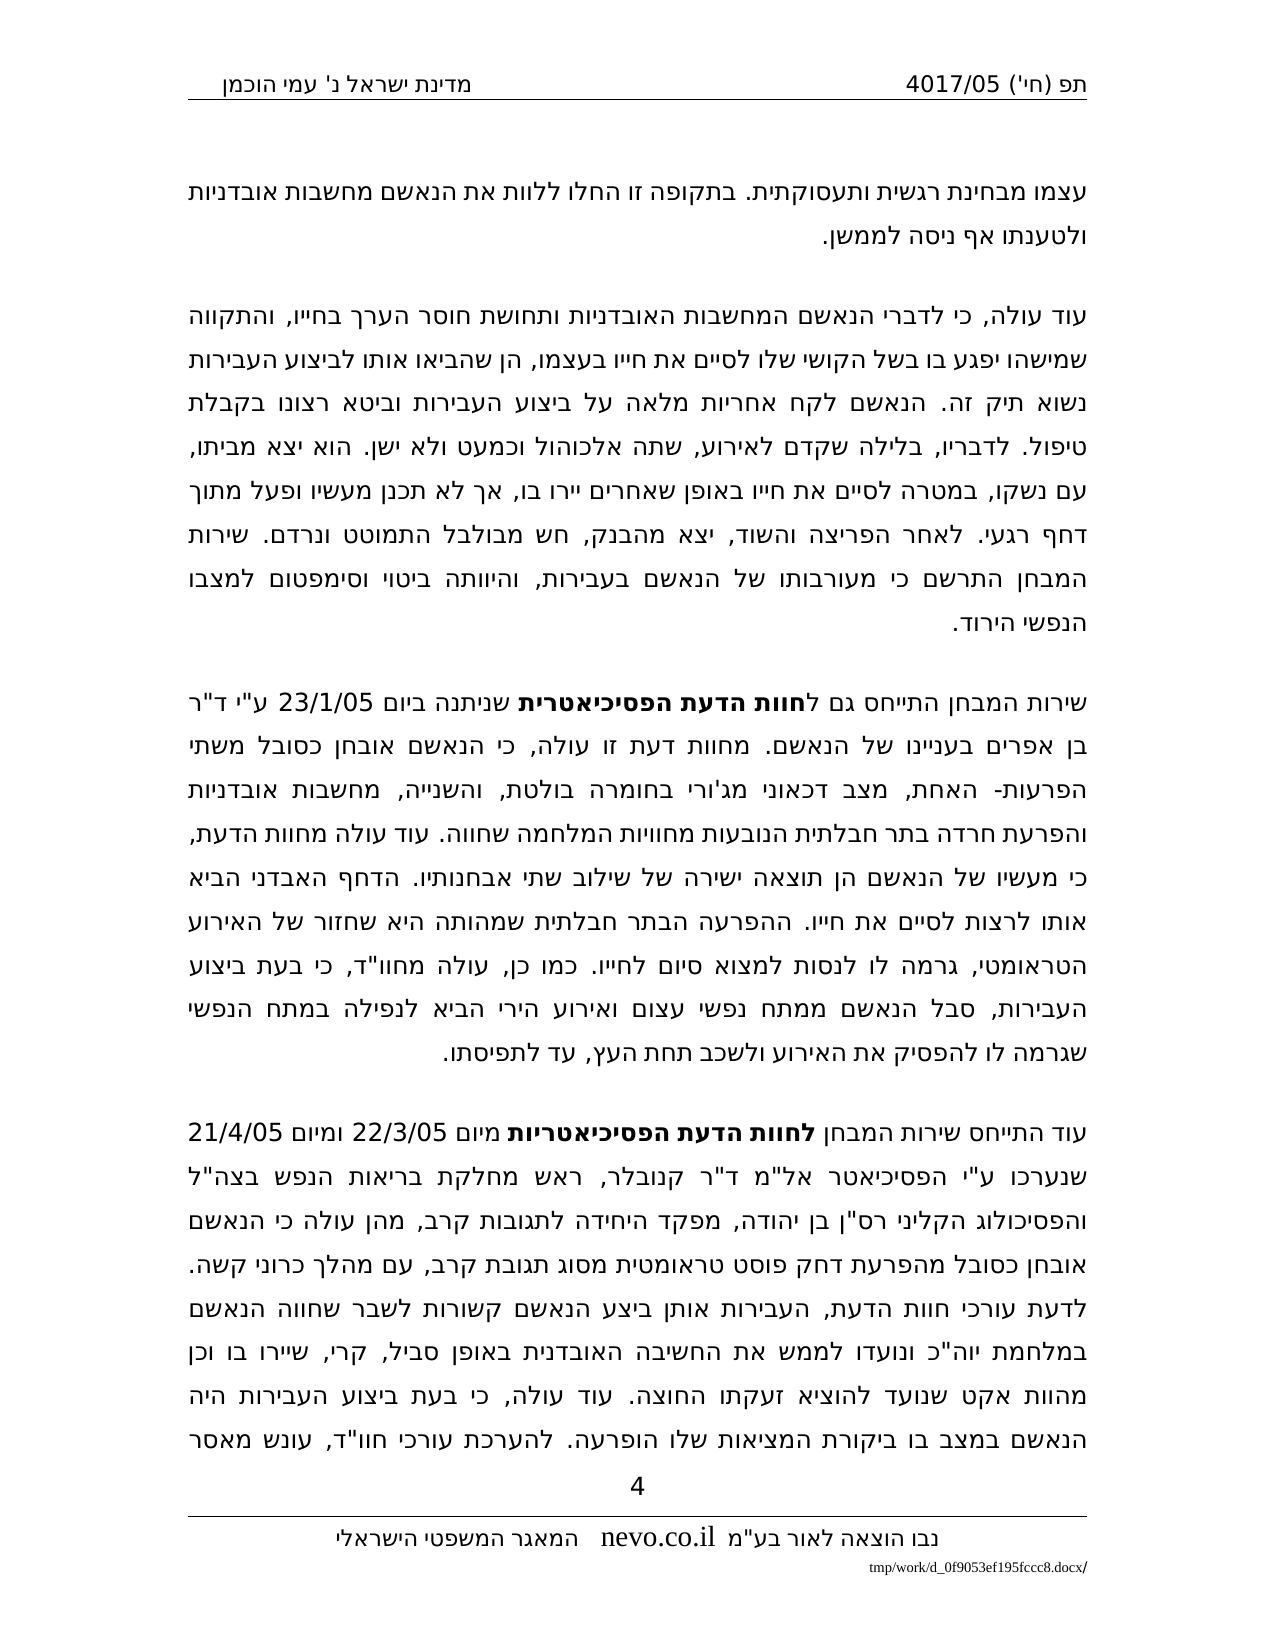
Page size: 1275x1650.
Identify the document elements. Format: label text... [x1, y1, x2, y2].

text עוד עולה, כי לדברי הנאשם המחשבות האובדניות ותחושת חוסר הערך בחייו, והתקווה שמישהו יפגע בו בשל הקושי שלו לסיים את חייו בעצמו, הן שהביאו אותו לביצוע העבירות נשוא תיק זה. הנאשם לקח אחריות מלאה על ביצוע העבירות וביטא רצונו בקבלת טיפול. לדבריו, בלילה שקדם לאירוע, שתה אלכוהול וכמעט ולא ישן. הוא יצא מביתו, עם נשקו, במטרה לסיים את חייו באופן שאחרים יירו בו, אך לא תכנן מעשיו ופעל מתוך דחף רגעי. לאחר הפריצה והשוד, יצא מהבנק, חש מבולבל התמוטט ונרדם. שירות המבחן התרשם כי מעורבותו של הנאשם בעבירות, והיוותה ביטוי וסימפטום למצבו הנפשי הירוד. [187, 301, 1087, 637]
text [187, 1118, 1087, 1454]
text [187, 177, 1087, 250]
text שירות המבחן התייחס גם לחוות הדעת הפסיכיאטרית שניתנה ביום 23/1/05 ע"י ד"ר בן אפרים בעניינו של הנאשם. מחוות דעת זו עולה, כי הנאשם אובחן כסובל משתי הפרעות- האחת, מצב דכאוני מג'ורי בחומרה בולטת, והשנייה, מחשבות אובדניות והפרעת חרדה בתר חבלתית הנובעות מחוויות המלחמה שחווה. עוד עולה מחוות הדעת, כי מעשיו של הנאשם הן תוצאה ישירה של שילוב שתי אבחנותיו. הדחף האבדני הביא אותו לרצות לסיים את חייו. ההפרעה הבתר חבלתית שמהותה היא שחזור של האירוע הטראומטי, גרמה לו לנסות למצוא סיום לחייו. כמו כן, עולה מחוו"ד, כי בעת ביצוע העבירות, סבל הנאשם ממתח נפשי עצום ואירוע הירי הביא לנפילה במתח הנפשי שגרמה לו להפסיק את האירוע ולשכב תחת העץ, עד לתפיסתו. [187, 688, 1087, 1068]
